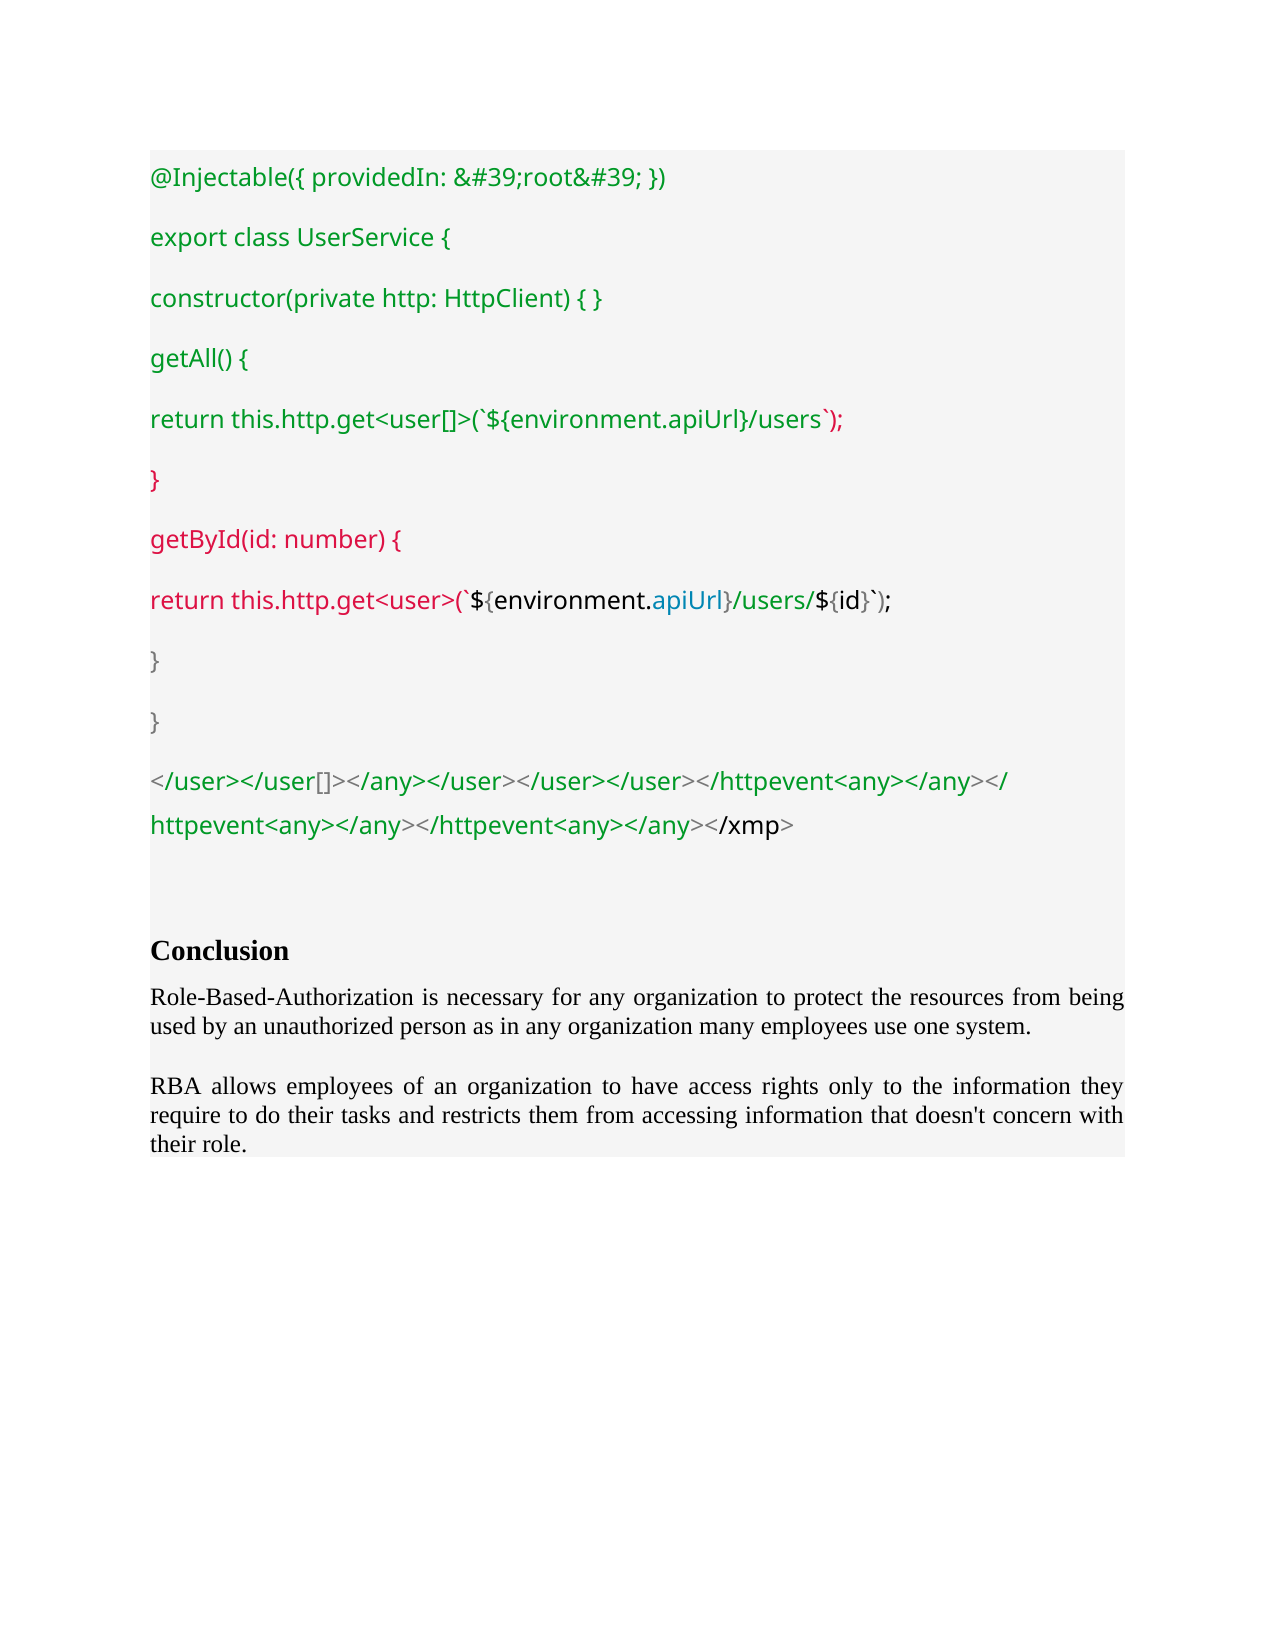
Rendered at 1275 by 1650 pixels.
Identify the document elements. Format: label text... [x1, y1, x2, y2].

subtitle Conclusion [150, 933, 1125, 967]
text getAll() { [150, 331, 1125, 375]
text @Injectable({ providedIn: &#39;root&#39; }) [150, 150, 1125, 194]
text } [150, 633, 1125, 677]
text </user></user[]></any></user></user></user></httpevent<any></any></httpevent<any></any></httpevent<any></any></xmp> [150, 754, 1125, 842]
text } [150, 694, 1125, 737]
text return this.http.get<user[]>(`${environment.apiUrl}/users`); [150, 392, 1125, 435]
text getById(id: number) { [150, 512, 1125, 556]
text } [150, 452, 1125, 496]
text Role-Based-Authorization is necessary for any organization to protect the resources from being used by an unauthorized person as in any organization many employees use one system. [150, 982, 1125, 1040]
text RBA allows employees of an organization to have access rights only to the information they require to do their tasks and restricts them from accessing information that doesn't concern with their role. [150, 1071, 1125, 1157]
text constructor(private http: HttpClient) { } [150, 271, 1125, 314]
text export class UserService { [150, 210, 1125, 254]
text return this.http.get<user>(`${environment.apiUrl}/users/${id}`); [150, 573, 1125, 617]
